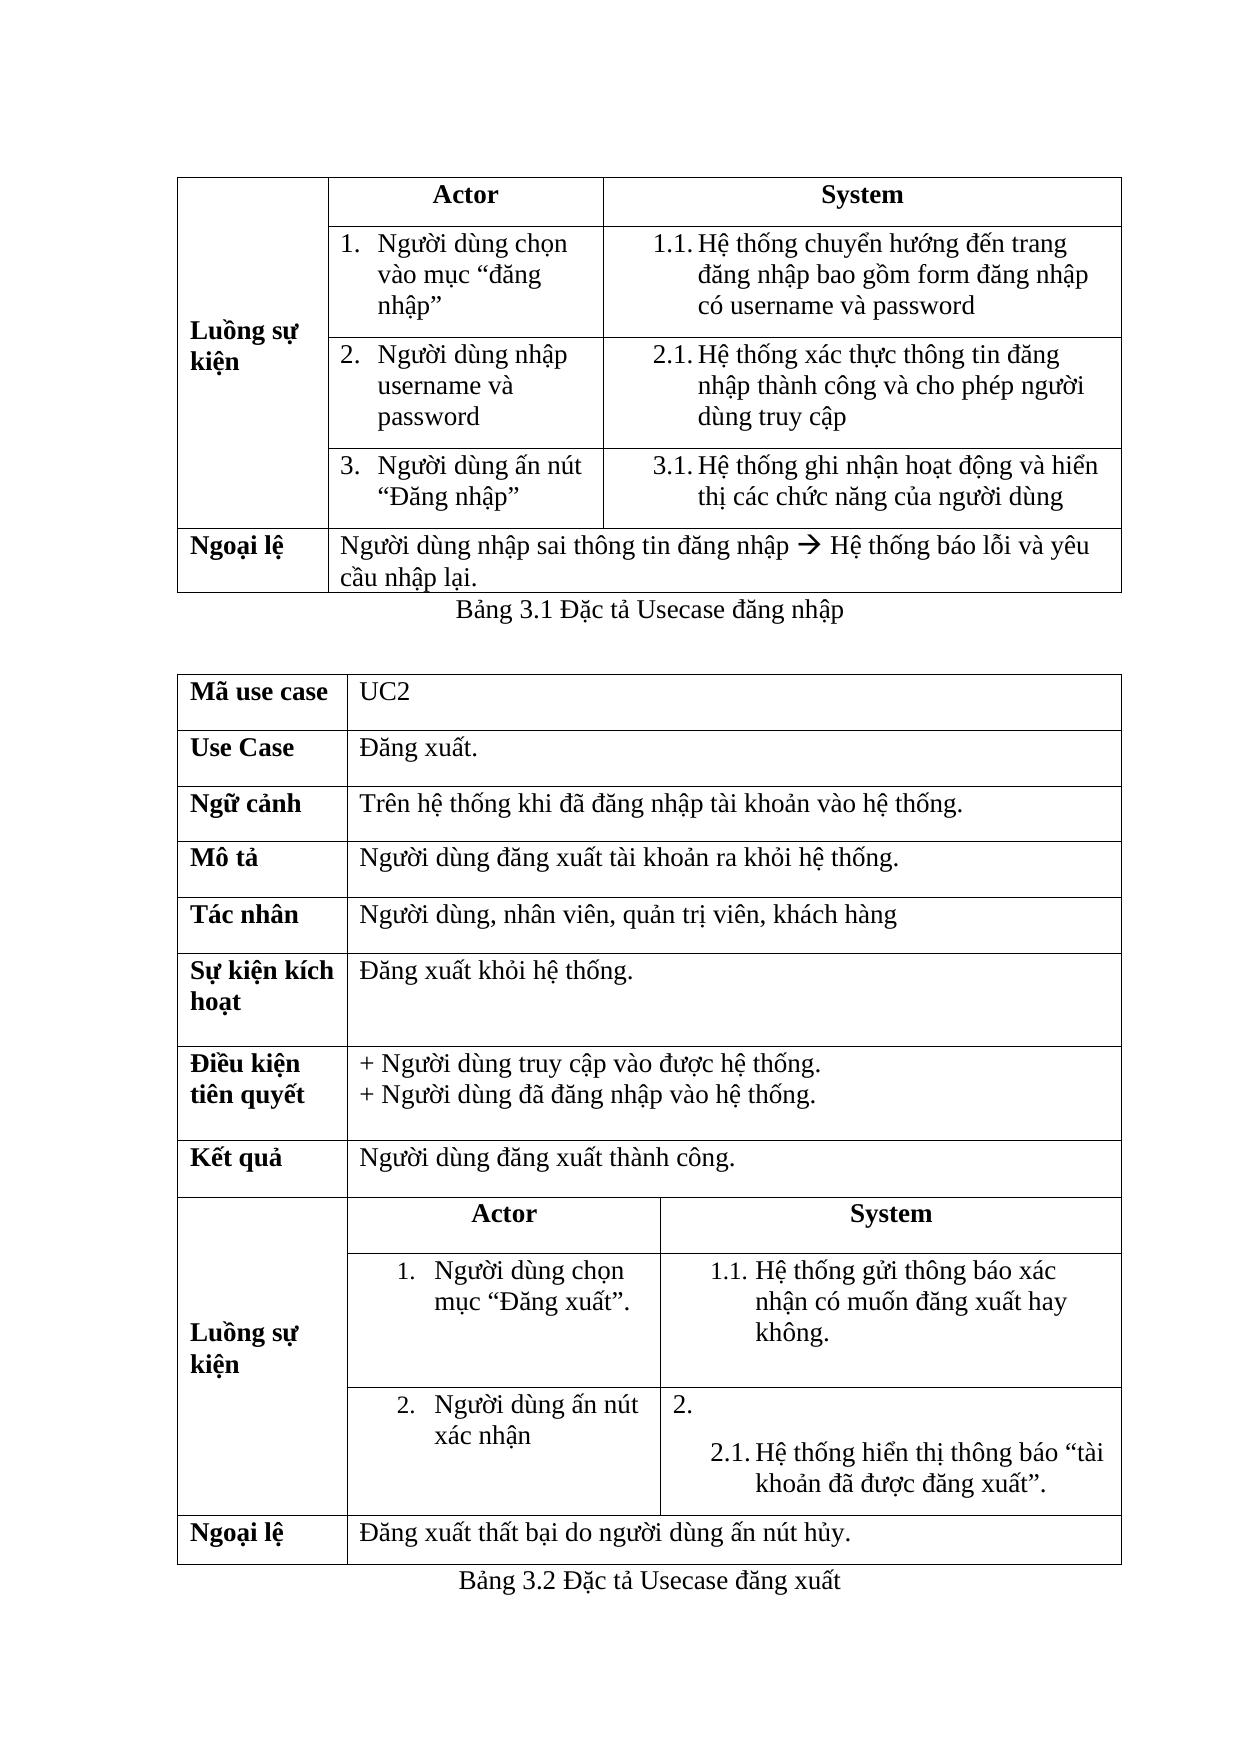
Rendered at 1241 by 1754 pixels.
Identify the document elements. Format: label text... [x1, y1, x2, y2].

table_cell System [661, 1198, 1121, 1253]
table_cell Người dùng chọn vào mục “đăng nhập” [329, 227, 603, 337]
table_header Mã use case [178, 675, 347, 730]
table_cell Đăng xuất thất bại do người dùng ấn nút hủy. [348, 1516, 1121, 1563]
table_cell Sự kiện kích hoạt [178, 954, 347, 1046]
table_cell Mô tả [178, 842, 347, 897]
text Bảng 3.2 Đặc tả Usecase đăng xuất [177, 1565, 1122, 1596]
table_cell Use Case [178, 731, 347, 786]
table_cell Điều kiện tiên quyết [178, 1047, 347, 1140]
table_cell Tác nhân [178, 898, 347, 953]
table_cell Hệ thống hiển thị thông báo “tài khoản đã được đăng xuất”. [661, 1388, 1121, 1514]
table_cell + Người dùng truy cập vào được hệ thống. + Người dùng đã đăng nhập vào hệ thống. [348, 1047, 1121, 1140]
table_cell System [604, 178, 1121, 226]
table_cell Ngoại lệ [178, 529, 328, 592]
table_cell Người dùng đăng xuất thành công. [348, 1141, 1121, 1197]
table_cell Ngữ cảnh [178, 787, 347, 841]
table_cell Luồng sự kiện [178, 178, 328, 528]
table_cell Luồng sự kiện [178, 1198, 347, 1514]
table_cell Người dùng chọn mục “Đăng xuất”. [348, 1254, 660, 1387]
table_cell Đăng xuất khỏi hệ thống. [348, 954, 1121, 1046]
table_cell Đăng xuất. [348, 731, 1121, 786]
table_cell Hệ thống ghi nhận hoạt động và hiển thị các chức năng của người dùng [604, 449, 1121, 528]
table_cell Hệ thống gửi thông báo xác nhận có muốn đăng xuất hay không. [661, 1254, 1121, 1387]
table_cell Actor [329, 178, 603, 226]
table_cell Người dùng ấn nút “Đăng nhập” [329, 449, 603, 528]
table_cell Hệ thống xác thực thông tin đăng nhập thành công và cho phép người dùng truy cập [604, 338, 1121, 448]
table_cell Người dùng đăng xuất tài khoản ra khỏi hệ thống. [348, 842, 1121, 897]
text Bảng 3.1 Đặc tả Usecase đăng nhập [177, 593, 1122, 624]
table_cell Trên hệ thống khi đã đăng nhập tài khoản vào hệ thống. [348, 787, 1121, 841]
table_cell Ngoại lệ [178, 1516, 347, 1563]
table_cell Kết quả [178, 1141, 347, 1197]
table_cell Hệ thống chuyển hướng đến trang đăng nhập bao gồm form đăng nhập có username và password [604, 227, 1121, 337]
table_cell Người dùng, nhân viên, quản trị viên, khách hàng [348, 898, 1121, 953]
table_cell Người dùng nhập username và password [329, 338, 603, 448]
table_cell Người dùng nhập sai thông tin đăng nhập Hệ thống báo lỗi và yêu cầu nhập lại. [329, 529, 1121, 592]
table_cell Actor [348, 1198, 660, 1253]
table_header UC2 [348, 675, 1121, 730]
table_cell Người dùng ấn nút xác nhận [348, 1388, 660, 1514]
